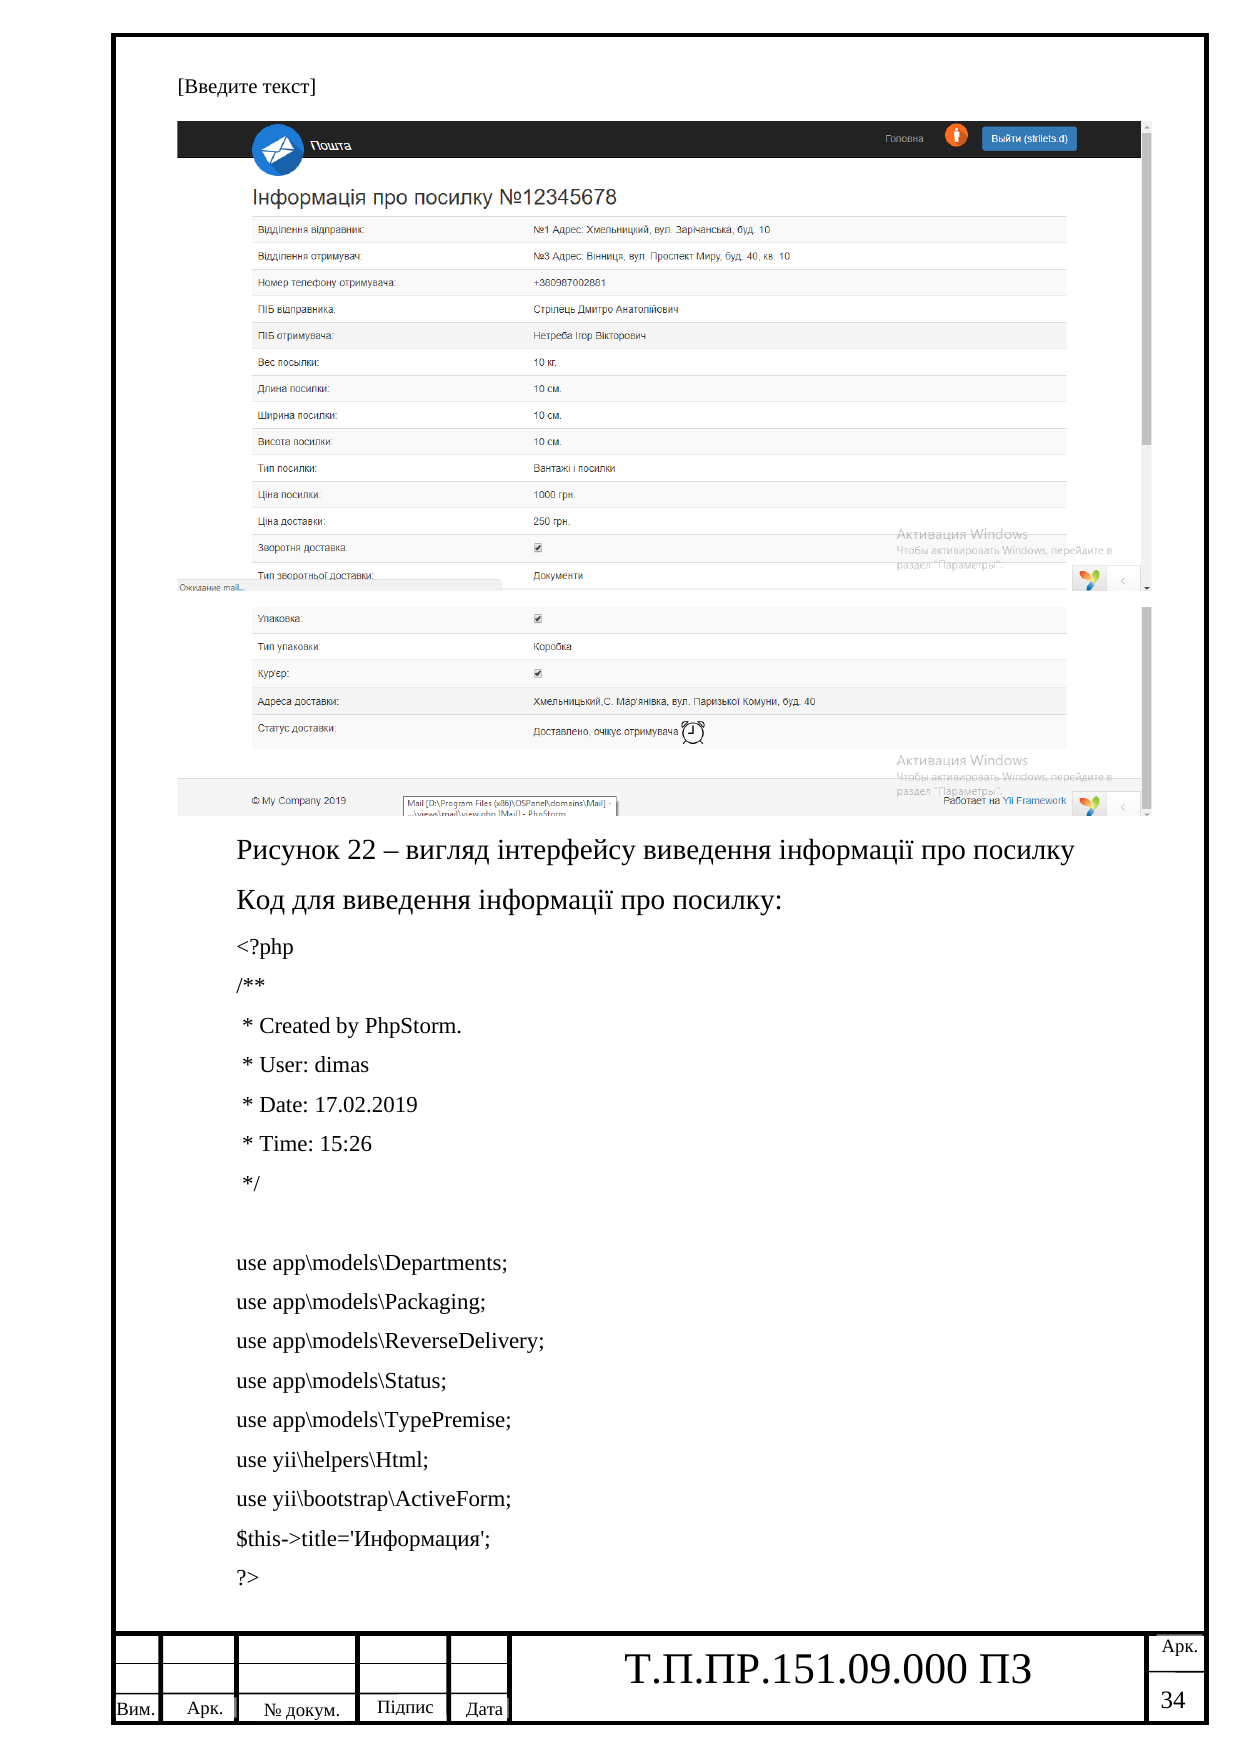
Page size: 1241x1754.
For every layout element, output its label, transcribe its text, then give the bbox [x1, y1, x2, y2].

text <?php [148, 933, 1152, 959]
text use app\models\Departments; [148, 1249, 1152, 1275]
text $this->title='Информация'; [148, 1525, 1152, 1551]
text use app\models\ReverseDelivery; [148, 1328, 1152, 1354]
text use app\models\Packaging; [148, 1288, 1152, 1314]
text * Time: 15:26 [148, 1130, 1152, 1157]
text use yii\bootstrap\ActiveForm; [148, 1486, 1152, 1512]
text Рисунок 22 – вигляд інтерфейсу виведення інформації про посилку [148, 832, 1152, 866]
text use yii\helpers\Html; [148, 1446, 1152, 1472]
text ?> [148, 1564, 1152, 1591]
text */ [148, 1170, 1152, 1196]
text use app\models\TypePremise; [148, 1407, 1152, 1433]
text Код для виведення інформації про посилку: [148, 882, 1152, 916]
text * Date: 17.02.2019 [148, 1091, 1152, 1117]
text * Created by PhpStorm. [148, 1012, 1152, 1038]
picture [177, 121, 1152, 591]
text use app\models\Status; [148, 1367, 1152, 1393]
text /** [148, 972, 1152, 999]
text * User: dimas [148, 1051, 1152, 1078]
picture [177, 607, 1152, 816]
